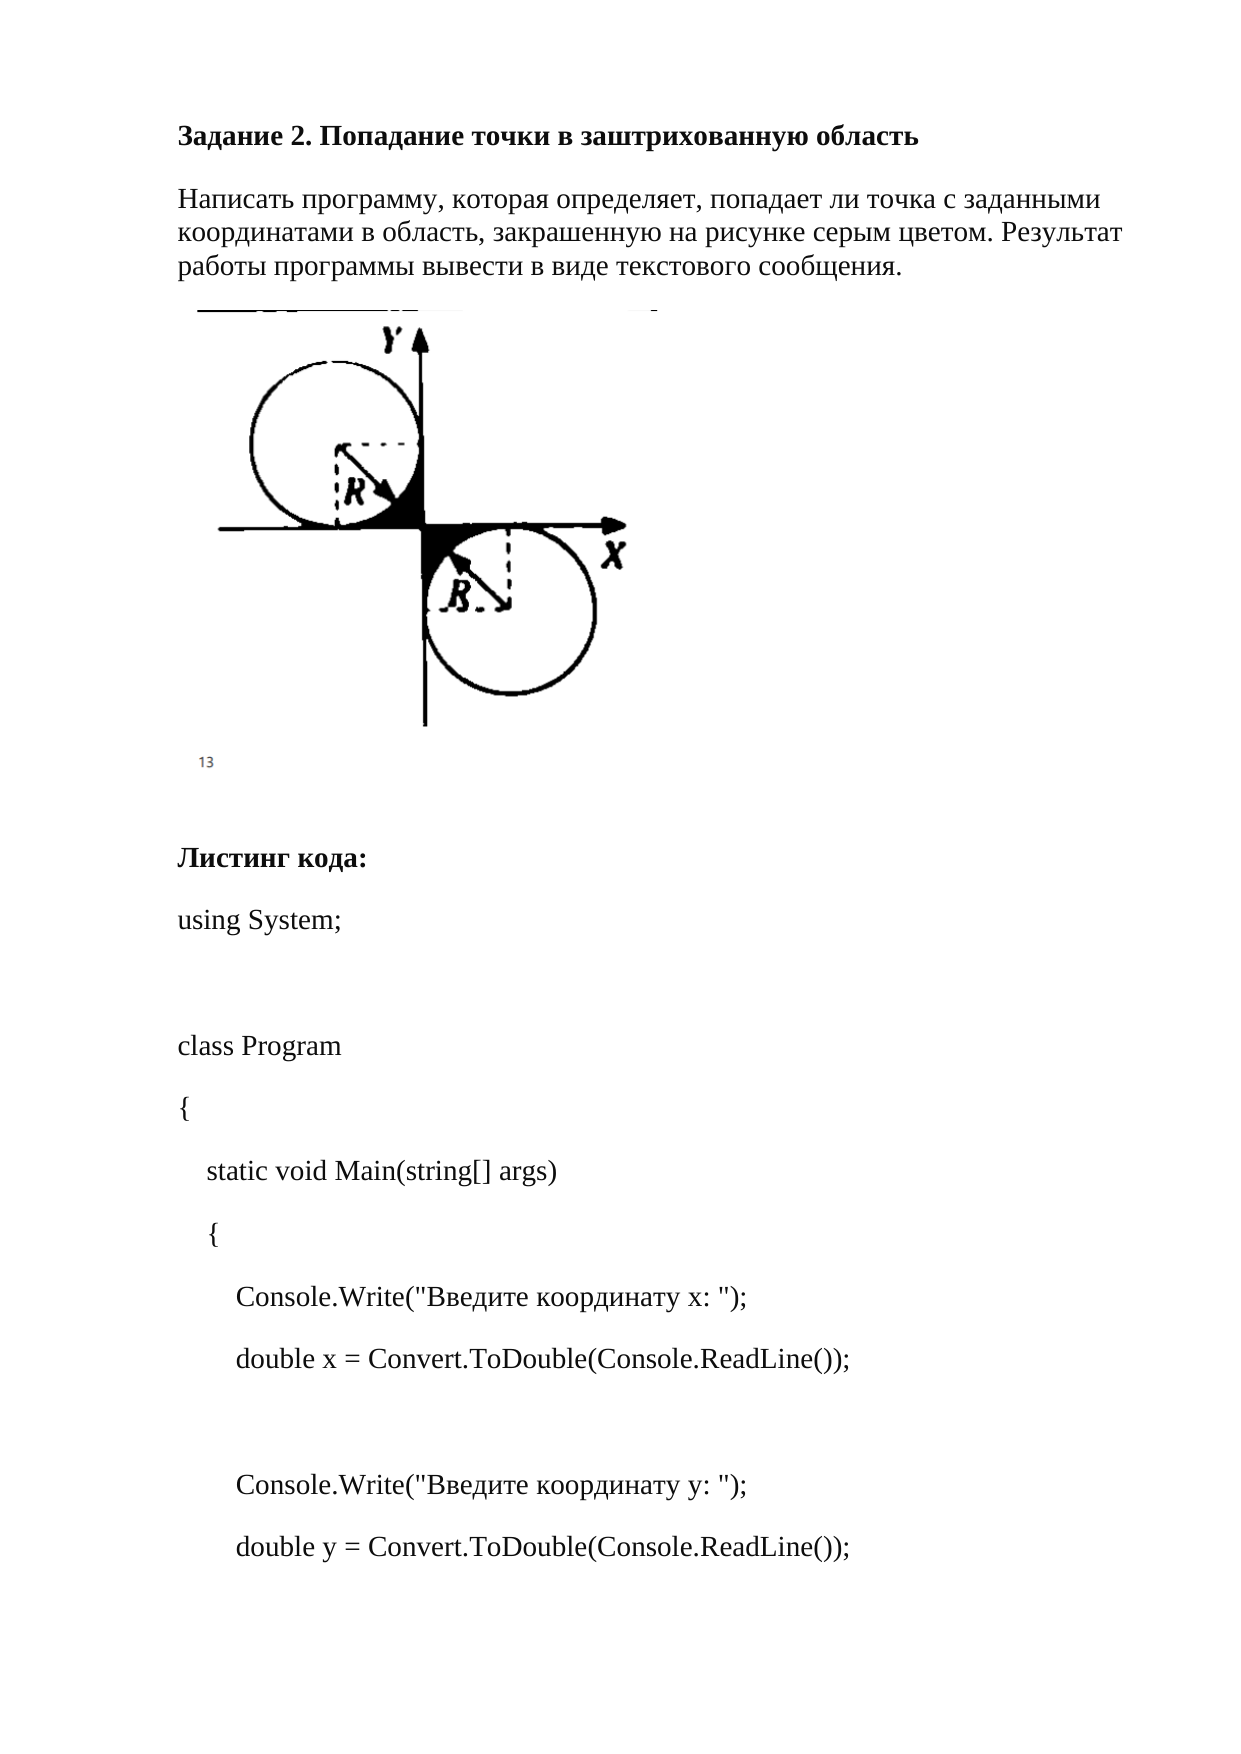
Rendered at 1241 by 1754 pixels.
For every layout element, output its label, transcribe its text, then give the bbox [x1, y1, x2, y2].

text Console.Write("Введите координату x: "); [177, 1279, 1152, 1312]
text Console.Write("Введите координату y: "); [177, 1467, 1152, 1500]
text double y = Convert.ToDouble(Console.ReadLine()); [177, 1529, 1152, 1563]
text Листинг кода: [177, 840, 1152, 873]
text static void Main(string[] args) [177, 1153, 1152, 1187]
text Задание 2. Попадание точки в заштрихованную область [177, 118, 1152, 152]
text class Program [177, 1028, 1152, 1061]
text double x = Convert.ToDouble(Console.ReadLine()); [177, 1341, 1152, 1375]
picture [177, 310, 704, 811]
text { [177, 1091, 1152, 1124]
text using System; [177, 902, 1152, 936]
text Написать программу, которая определяет, попадает ли точка с заданными координатами в область, закрашенную на рисунке серым цветом. Результат работы программы вывести в виде текстового сообщения. [177, 181, 1152, 281]
text { [177, 1216, 1152, 1249]
